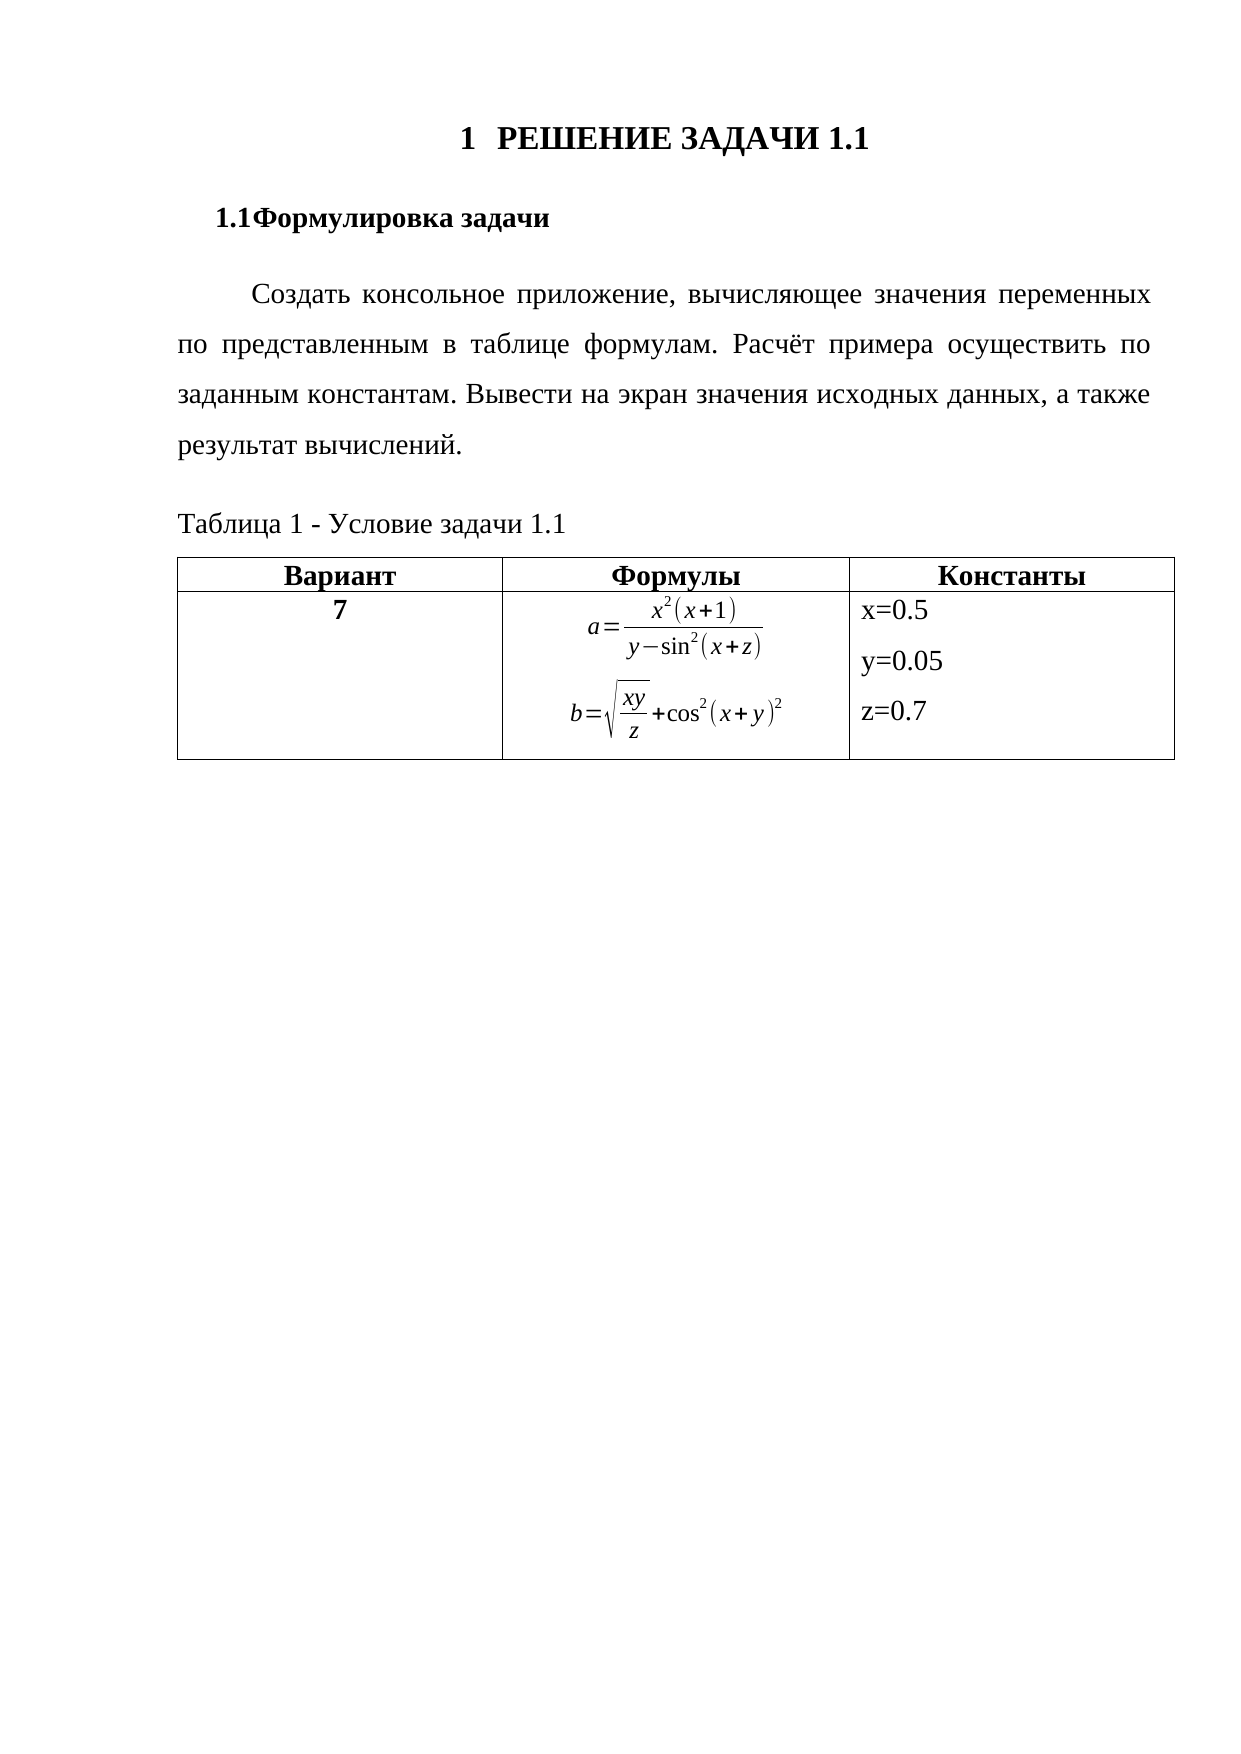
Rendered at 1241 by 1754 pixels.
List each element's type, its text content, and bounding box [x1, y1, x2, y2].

text Решение задачи 1.1 [177, 118, 1152, 156]
table_cell 7 [178, 592, 502, 759]
table_header Формулы [503, 558, 849, 591]
text Создать консольное приложение, вычисляющее значения переменных по представленным в таблице формулам. Расчёт примера осуществить по заданным константам. Вывести на экран значения исходных данных, а также результат вычислений. [177, 276, 1152, 460]
table_cell [503, 592, 849, 759]
text Формулировка задачи [215, 201, 1152, 234]
table_cell x=0.5 y=0.05 z=0.7 [850, 592, 1174, 759]
table_header Вариант [178, 558, 502, 591]
table_header Константы [850, 558, 1174, 591]
